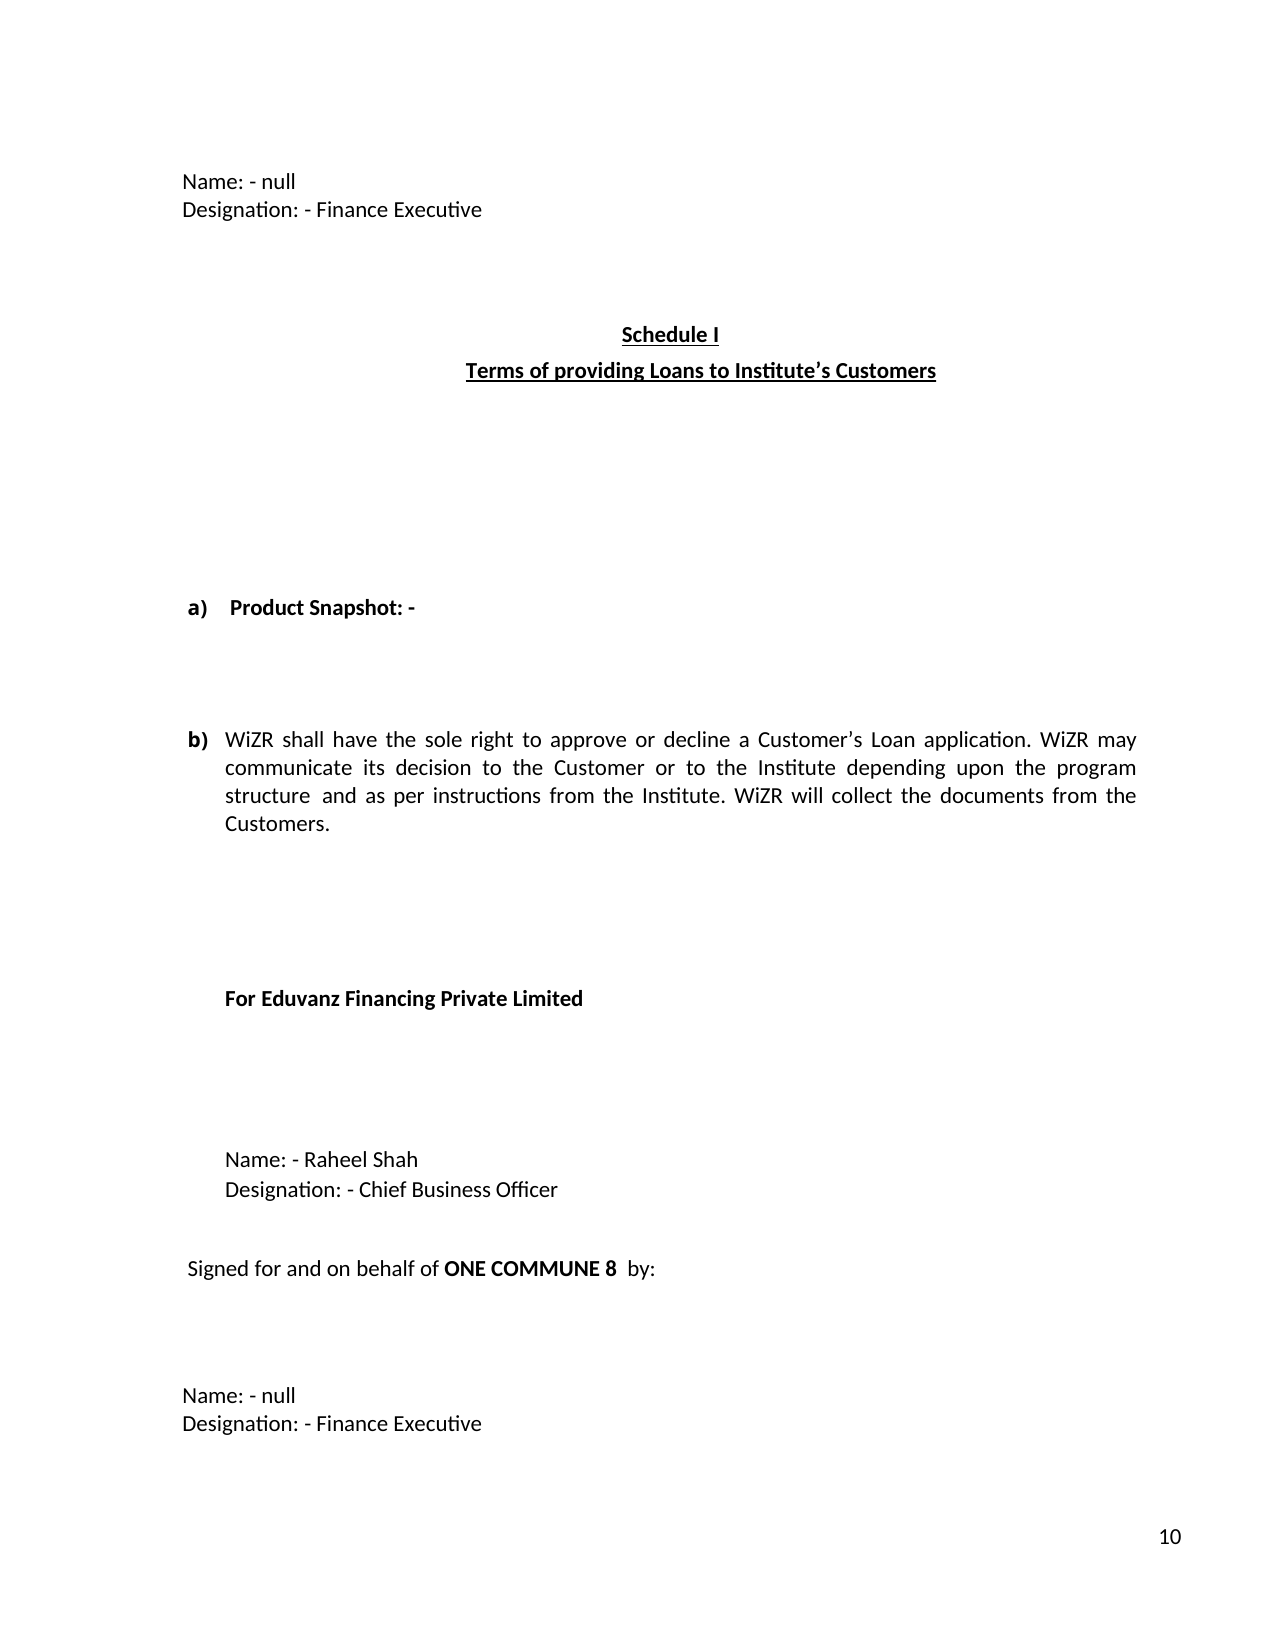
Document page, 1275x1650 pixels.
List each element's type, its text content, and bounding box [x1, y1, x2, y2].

text Designation: - Chief Business Officer [225, 1177, 1181, 1203]
text Name: - null [177, 1382, 1181, 1409]
text Terms of providing Loans to Institute’s Customers [280, 356, 1122, 384]
text For Eduvanz Financing Private Limited [225, 984, 636, 1012]
text Designation: - Finance Executive [177, 195, 1181, 223]
text Designation: - Finance Executive [177, 1409, 1181, 1438]
text Name: - null [177, 167, 1181, 195]
list WiZR shall have the sole right to approve or decline a Customer’s Loan application. WiZR may communicate its decision to the Customer or to the Institute depending upon the program structure and as per instructions from the Institute. WiZR will collect the documents from the Customers. [187, 725, 1137, 837]
text Signed for and on behalf of ONE COMMUNE 8 by: [187, 1254, 1008, 1282]
list Product Snapshot: - [187, 459, 1169, 622]
text Name: - Raheel Shah [225, 1145, 636, 1173]
subtitle Schedule I [487, 321, 779, 349]
